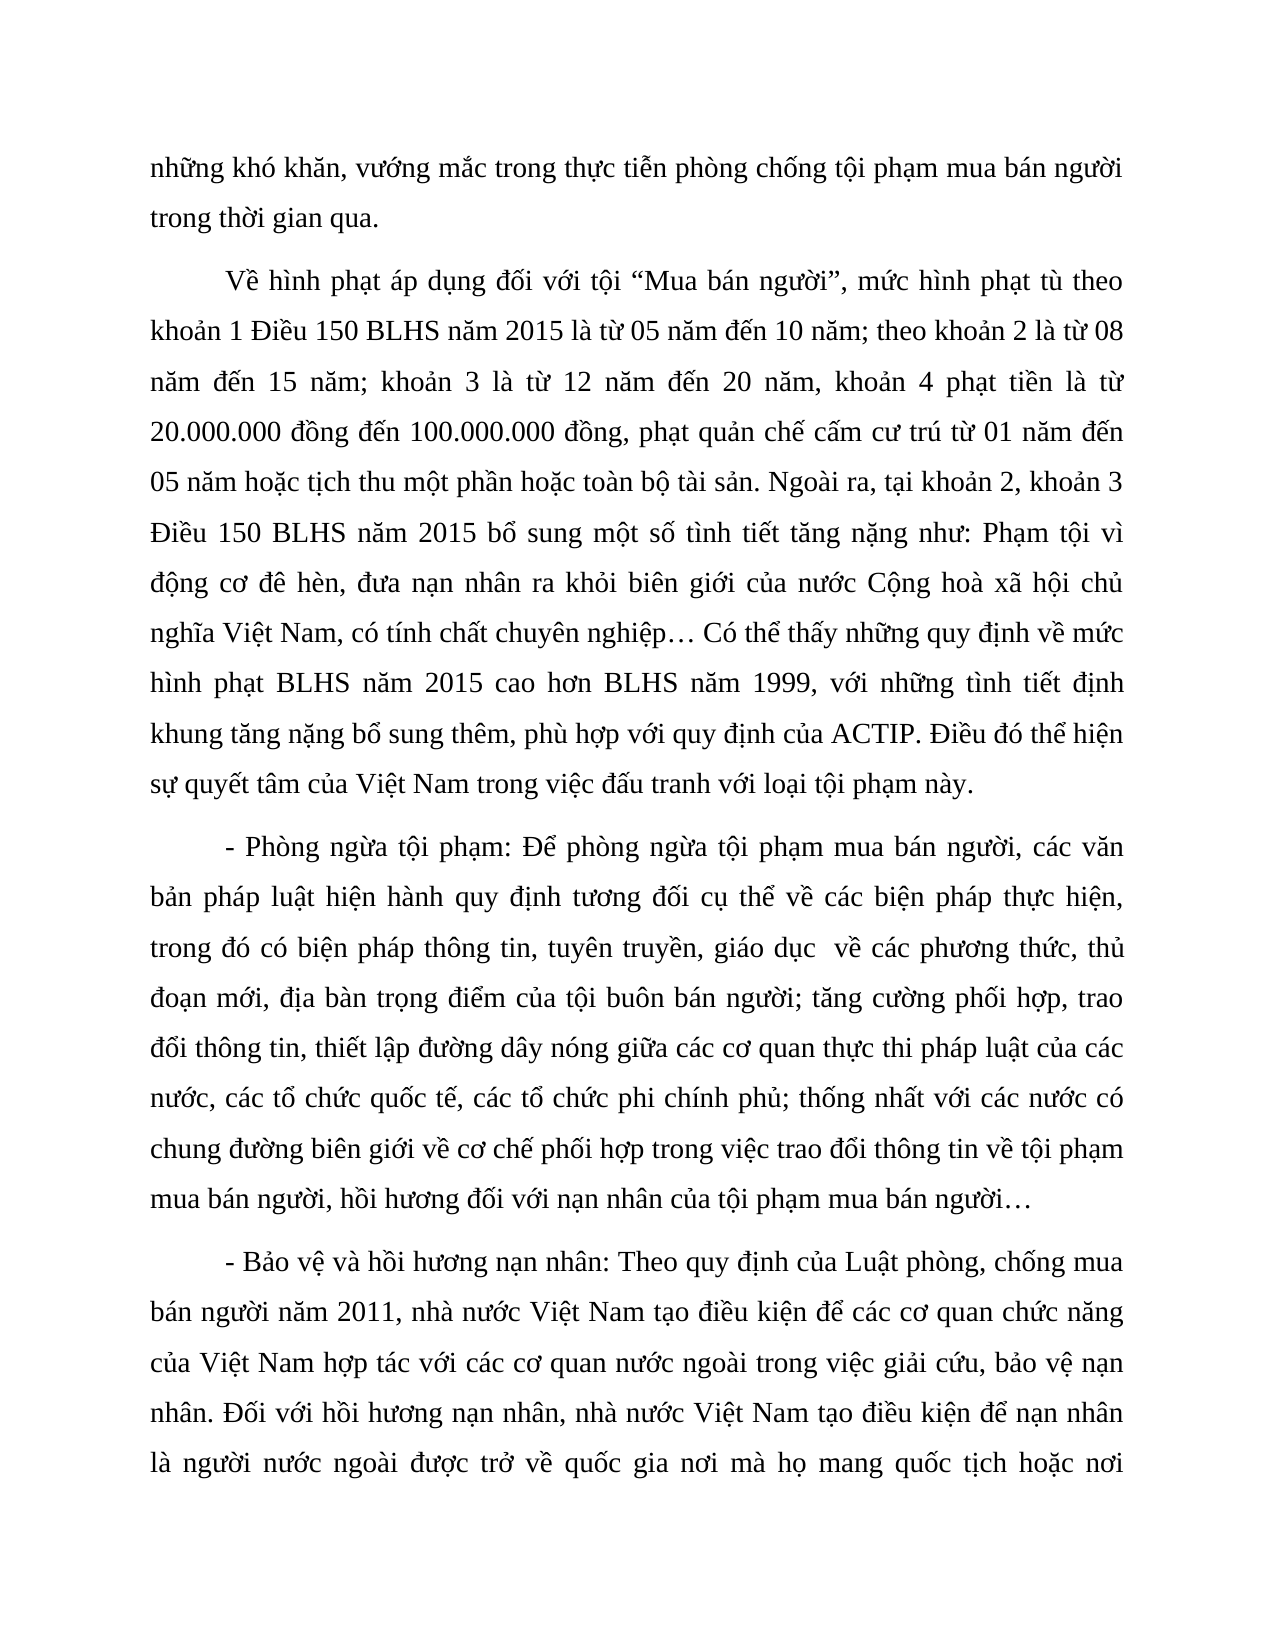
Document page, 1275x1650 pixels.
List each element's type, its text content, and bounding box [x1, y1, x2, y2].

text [150, 150, 1125, 234]
text - Phòng ngừa tội phạm: Để phòng ngừa tội phạm mua bán người, các văn bản pháp luật hiện hành quy định tương đối cụ thể về các biện pháp thực hiện, trong đó có biện pháp thông tin, tuyên truyền, giáo dục về các phương thức, thủ đoạn mới, địa bàn trọng điểm của tội buôn bán người; tăng cường phối hợp, trao đổi thông tin, thiết lập đường dây nóng giữa các cơ quan thực thi pháp luật của các nước, các tổ chức quốc tế, các tổ chức phi chính phủ; thống nhất với các nước có chung đường biên giới về cơ chế phối hợp trong việc trao đổi thông tin về tội phạm mua bán người, hồi hương đối với nạn nhân của tội phạm mua bán người… [150, 829, 1125, 1215]
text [150, 1244, 1125, 1479]
text Về hình phạt áp dụng đối với tội “Mua bán người”, mức hình phạt tù theo khoản 1 Điều 150 BLHS năm 2015 là từ 05 năm đến 10 năm; theo khoản 2 là từ 08 năm đến 15 năm; khoản 3 là từ 12 năm đến 20 năm, khoản 4 phạt tiền là từ 20.000.000 đồng đến 100.000.000 đồng, phạt quản chế cấm cư trú từ 01 năm đến 05 năm hoặc tịch thu một phần hoặc toàn bộ tài sản. Ngoài ra, tại khoản 2, khoản 3 Điều 150 BLHS năm 2015 bổ sung một số tình tiết tăng nặng như: Phạm tội vì động cơ đê hèn, đưa nạn nhân ra khỏi biên giới của nước Cộng hoà xã hội chủ nghĩa Việt Nam, có tính chất chuyên nghiệp… Có thể thấy những quy định về mức hình phạt BLHS năm 2015 cao hơn BLHS năm 1999, với những tình tiết định khung tăng nặng bổ sung thêm, phù hợp với quy định của ACTIP. Điều đó thể hiện sự quyết tâm của Việt Nam trong việc đấu tranh với loại tội phạm này. [150, 263, 1125, 800]
